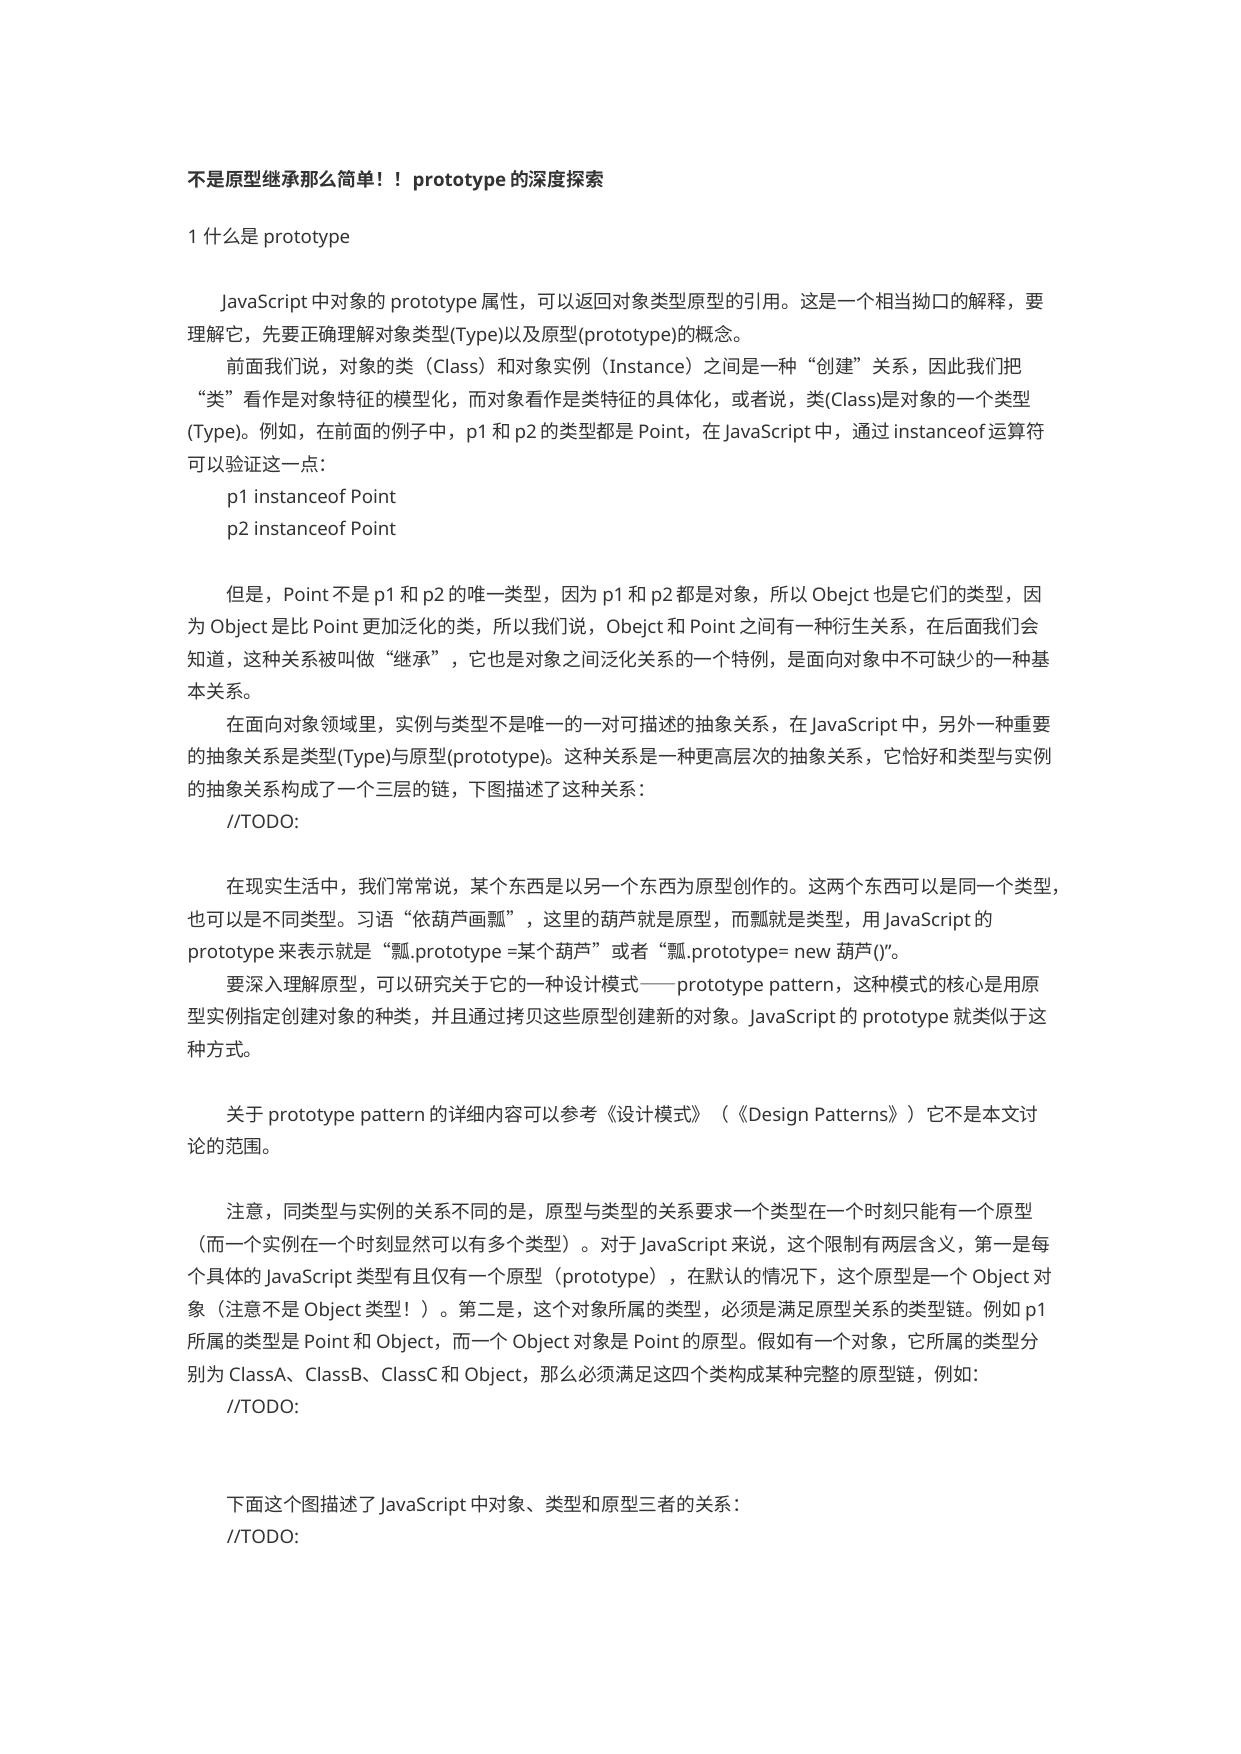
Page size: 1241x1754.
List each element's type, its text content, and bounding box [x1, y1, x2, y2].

text 不是原型继承那么简单！！prototype的深度探索 [187, 162, 1053, 194]
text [187, 219, 1053, 1552]
